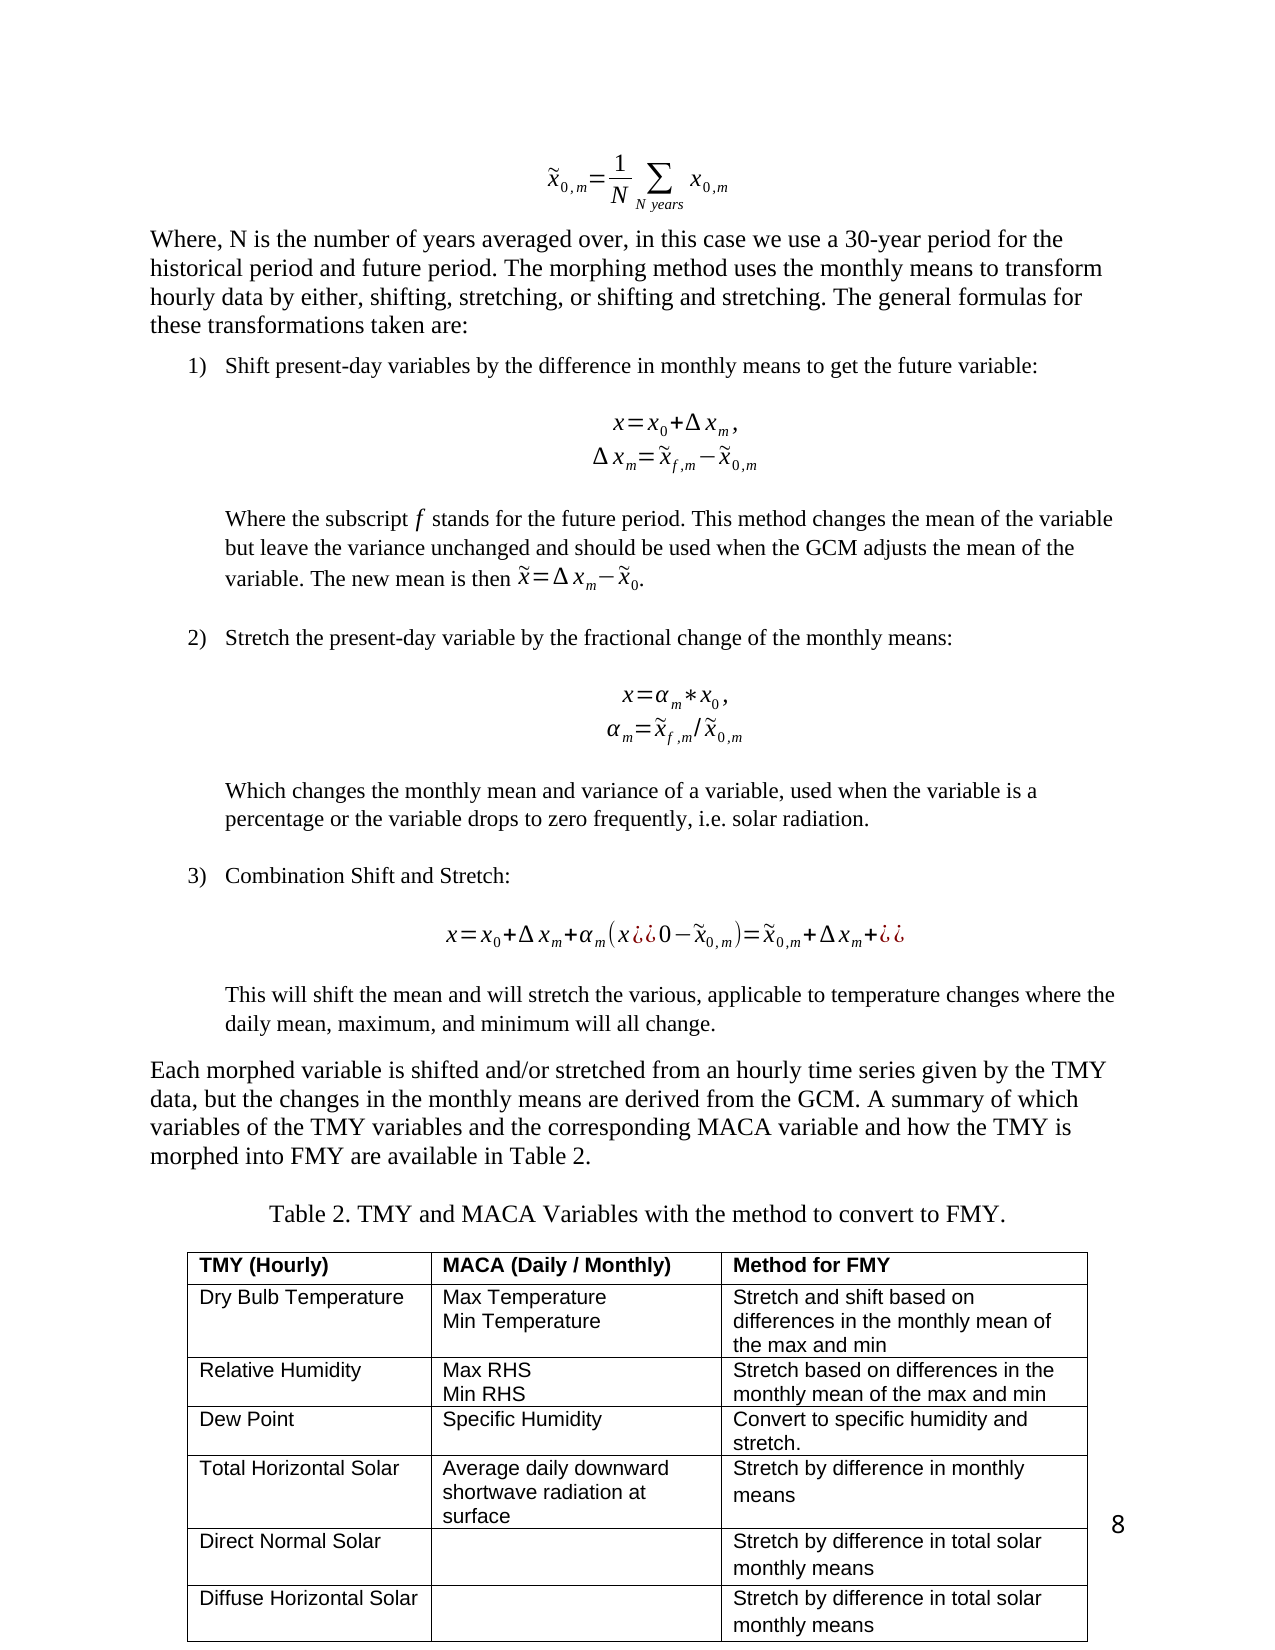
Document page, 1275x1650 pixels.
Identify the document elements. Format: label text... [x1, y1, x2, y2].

table_header MACA (Daily / Monthly) [432, 1253, 721, 1284]
table_header Method for FMY [722, 1253, 1087, 1284]
table_cell Diffuse Horizontal Solar [188, 1586, 431, 1641]
table_cell Max RHS Min RHS [432, 1358, 721, 1406]
table_cell Stretch and shift based on differences in the monthly mean of the max and min [722, 1285, 1087, 1357]
table_cell Max Temperature Min Temperature [432, 1285, 721, 1357]
table_cell Stretch based on differences in the monthly mean of the max and min [722, 1358, 1087, 1406]
list Shift present-day variables by the difference in monthly means to get the future variable: [187, 352, 1125, 378]
table_cell Dew Point [188, 1407, 431, 1455]
table_cell Convert to specific humidity and stretch. [722, 1407, 1087, 1455]
table_cell Relative Humidity [188, 1358, 431, 1406]
table_cell Stretch by difference in total solar monthly means [722, 1586, 1087, 1641]
list Which changes the monthly mean and variance of a variable, used when the variable is a percentage or the variable drops to zero frequently, i.e. solar radiation. [225, 777, 1125, 831]
table_cell Stretch by difference in total solar monthly means [722, 1529, 1087, 1584]
table_cell Stretch by difference in monthly means [722, 1456, 1087, 1528]
table_cell [432, 1529, 721, 1584]
table_cell Total Horizontal Solar [188, 1456, 431, 1528]
list Stretch the present-day variable by the fractional change of the monthly means: [187, 624, 1125, 651]
table_cell Dry Bulb Temperature [188, 1285, 431, 1357]
list Combination Shift and Stretch: [187, 862, 1125, 888]
table_header TMY (Hourly) [188, 1253, 431, 1284]
list Where the subscript stands for the future period. This method changes the mean of the variable but leave the variance unchanged and should be used when the GCM adjusts the mean of the variable. The new mean is then . [225, 504, 1125, 594]
text Each morphed variable is shifted and/or stretched from an hourly time series given by the TMY data, but the changes in the monthly means are derived from the GCM. A summary of which variables of the TMY variables and the corresponding MACA variable and how the TMY is morphed into FMY are available in Table 2. [150, 1055, 1125, 1170]
text Table 2. TMY and MACA Variables with the method to convert to FMY. [150, 1199, 1125, 1227]
table_cell Specific Humidity [432, 1407, 721, 1455]
text Where, N is the number of years averaged over, in this case we use a 30-year period for the historical period and future period. The morphing method uses the monthly means to transform hourly data by either, shifting, stretching, or shifting and stretching. The general formulas for these transformations taken are: [150, 224, 1125, 339]
list This will shift the mean and will stretch the various, applicable to temperature changes where the daily mean, maximum, and minimum will all change. [225, 981, 1125, 1036]
table_cell Average daily downward shortwave radiation at surface [432, 1456, 721, 1528]
table_cell Direct Normal Solar [188, 1529, 431, 1584]
table_cell [432, 1586, 721, 1641]
